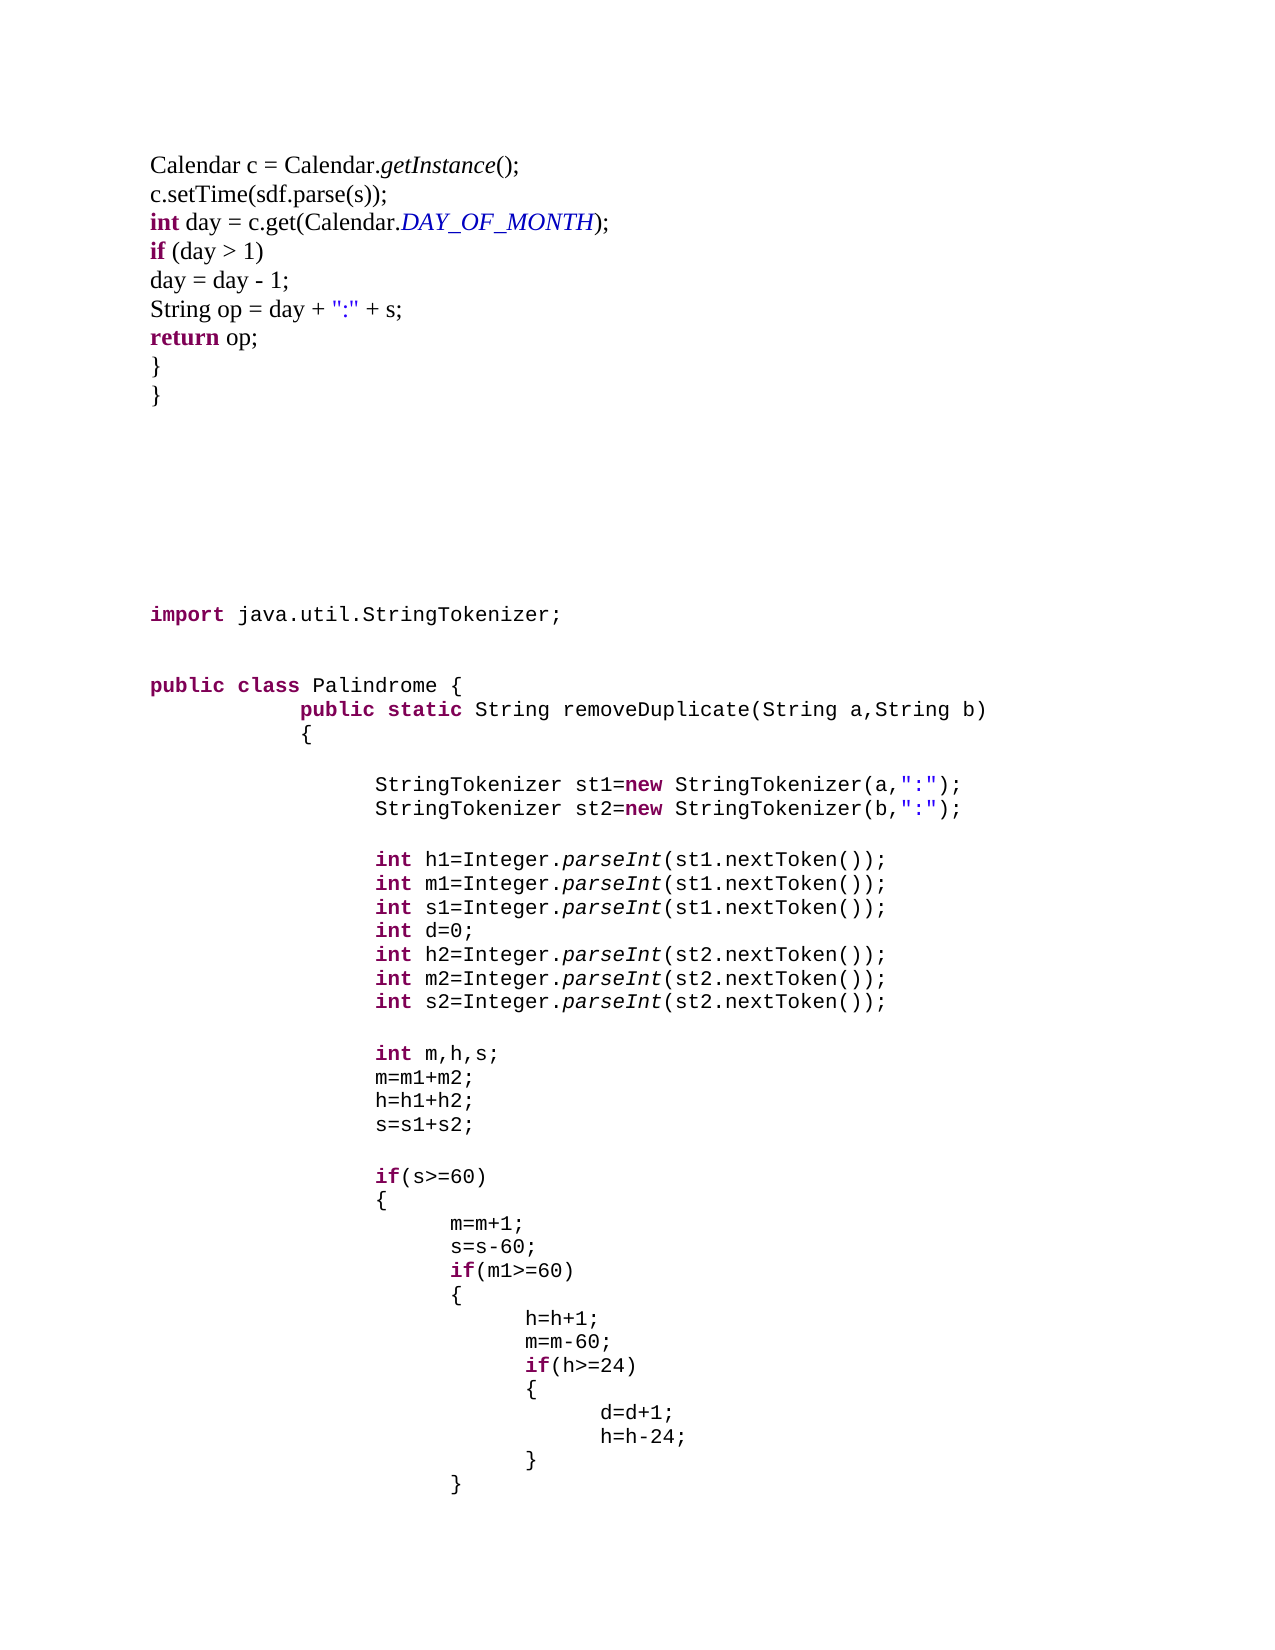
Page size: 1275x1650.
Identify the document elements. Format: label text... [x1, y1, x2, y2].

text int s2=Integer.parseInt(st2.nextToken()); [150, 991, 1125, 1015]
text int d=0; [150, 920, 1125, 944]
text public class Palindrome { [150, 675, 1125, 699]
text Calendar c = Calendar.getInstance(); [150, 150, 1125, 179]
text int day = c.get(Calendar.DAY_OF_MONTH); [150, 207, 1125, 236]
text c.setTime(sdf.parse(s)); [150, 179, 1125, 207]
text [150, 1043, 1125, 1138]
text if (day > 1) [150, 236, 1125, 265]
text import java.util.StringTokenizer; [150, 604, 1125, 628]
text int m1=Integer.parseInt(st1.nextToken()); [150, 873, 1125, 897]
text int h2=Integer.parseInt(st2.nextToken()); [150, 944, 1125, 968]
text day = day - 1; [150, 265, 1125, 294]
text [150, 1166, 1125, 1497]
text String op = day + ":" + s; [150, 294, 1125, 322]
text StringTokenizer st1=new StringTokenizer(a,":"); [150, 774, 1125, 798]
text public static String removeDuplicate(String a,String b) [150, 699, 1125, 722]
text } [150, 351, 1125, 380]
text StringTokenizer st2=new StringTokenizer(b,":"); [150, 798, 1125, 821]
text int m2=Integer.parseInt(st2.nextToken()); [150, 968, 1125, 991]
text int h1=Integer.parseInt(st1.nextToken()); [150, 849, 1125, 873]
text } [150, 380, 1125, 409]
text int s1=Integer.parseInt(st1.nextToken()); [150, 897, 1125, 920]
text return op; [150, 322, 1125, 351]
text { [150, 722, 1125, 746]
